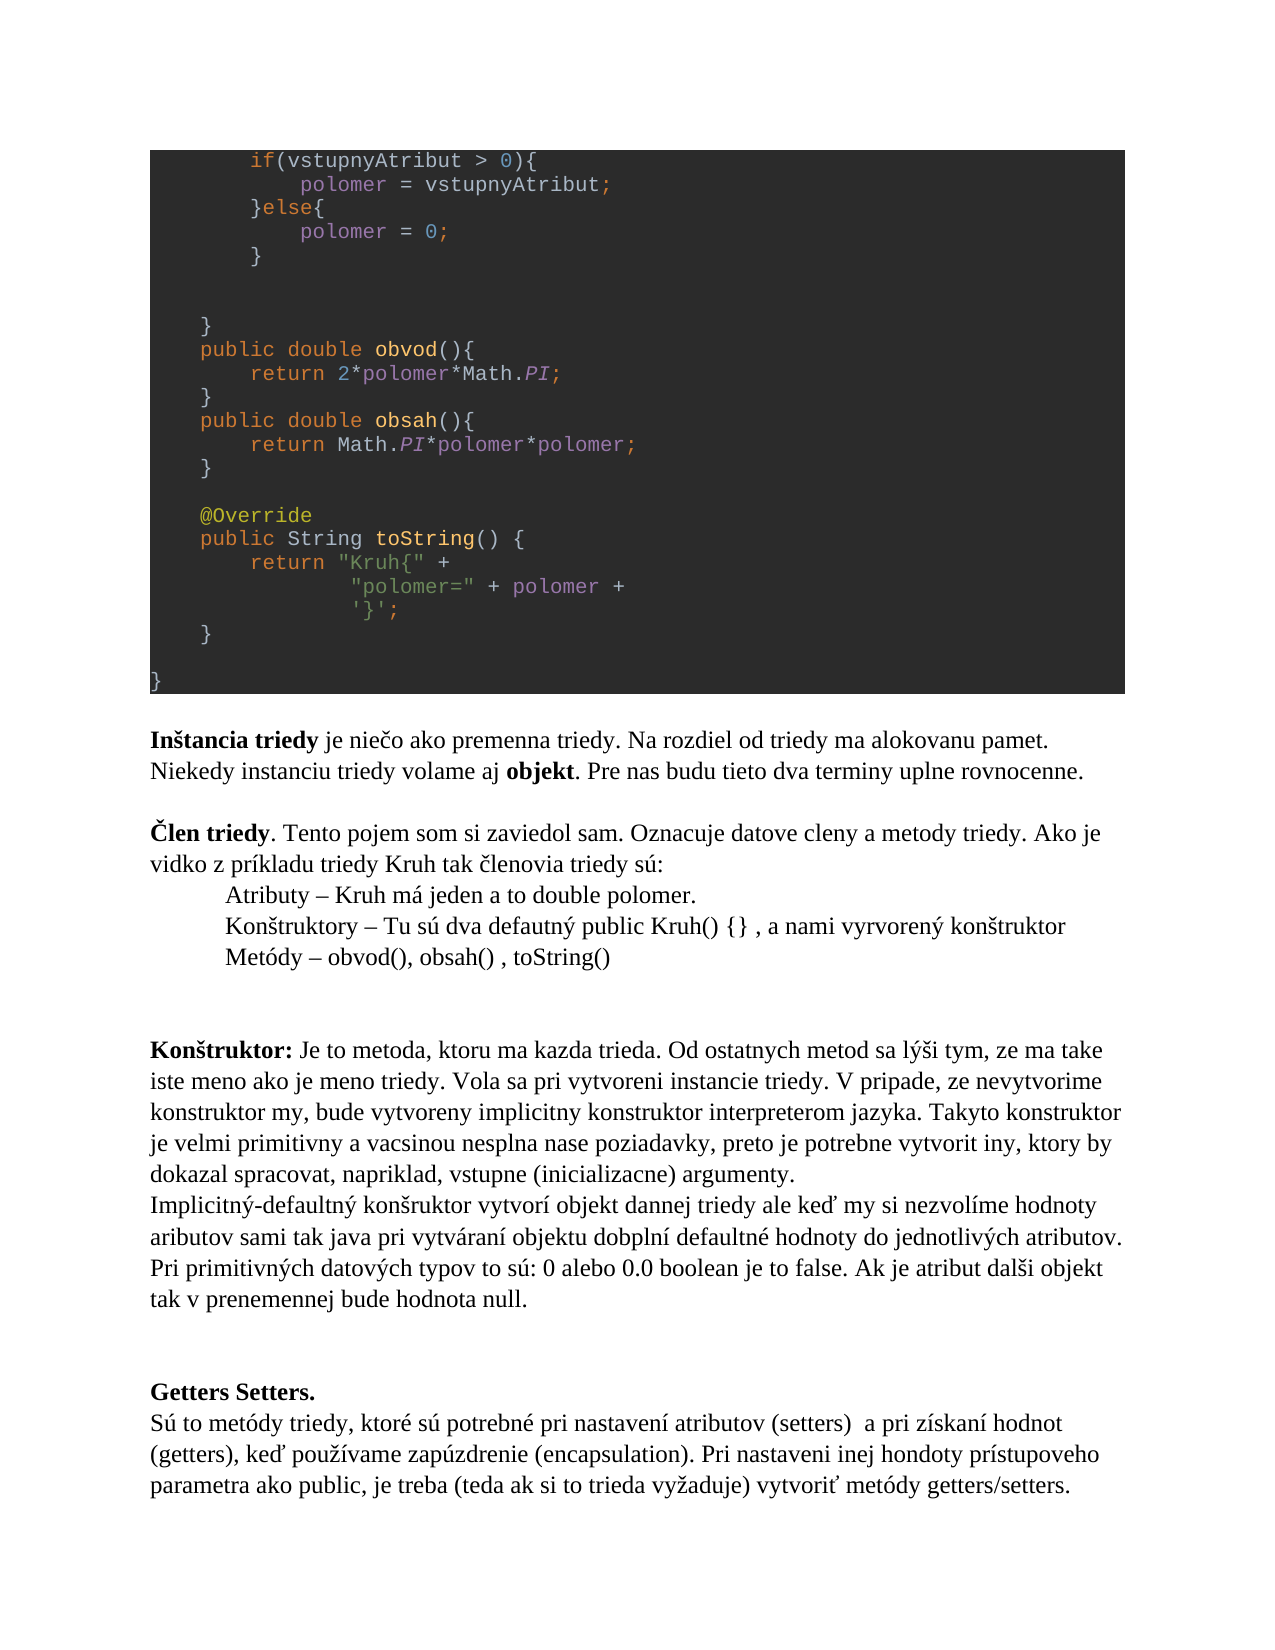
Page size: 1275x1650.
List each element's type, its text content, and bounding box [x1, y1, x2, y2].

text Getters Setters. [150, 1377, 1125, 1406]
text Implicitný-defaultný konšruktor vytvorí objekt dannej triedy ale keď my si nezvolíme hodnoty aributov sami tak java pri vytváraní objektu dobplní defaultné hodnoty do jednotlivých atributov. [150, 1191, 1125, 1250]
text Konštruktory – Tu sú dva defautný public Kruh() {} , a nami vyrvorený konštruktor [150, 911, 1125, 940]
text Inštancia triedy je niečo ako premenna triedy. Na rozdiel od triedy ma alokovanu pamet. Niekedy instanciu triedy volame aj objekt. Pre nas budu tieto dva terminy uplne rovnocenne. [150, 725, 1125, 785]
text Atributy – Kruh má jeden a to double polomer. [150, 880, 1125, 909]
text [150, 150, 1125, 694]
text Člen triedy. Tento pojem som si zaviedol sam. Oznacuje datove cleny a metody triedy. Ako je vidko z príkladu triedy Kruh tak členovia triedy sú: [150, 818, 1125, 878]
text Pri primitivných datových typov to sú: 0 alebo 0.0 boolean je to false. Ak je atribut dalši objekt tak v prenemennej bude hodnota null. [150, 1253, 1125, 1312]
text Konštruktor: Je to metoda, ktoru ma kazda trieda. Od ostatnych metod sa lýši tym, ze ma take iste meno ako je meno triedy. Vola sa pri vytvoreni instancie triedy. V pripade, ze nevytvorime konstruktor my, bude vytvoreny implicitny konstruktor interpreterom jazyka. Takyto konstruktor je velmi primitivny a vacsinou nesplna nase poziadavky, preto je potrebne vytvorit iny, ktory by dokazal spracovat, napriklad, vstupne (inicializacne) argumenty. [150, 1035, 1125, 1188]
text Metódy – obvod(), obsah() , toString() [150, 942, 1125, 971]
